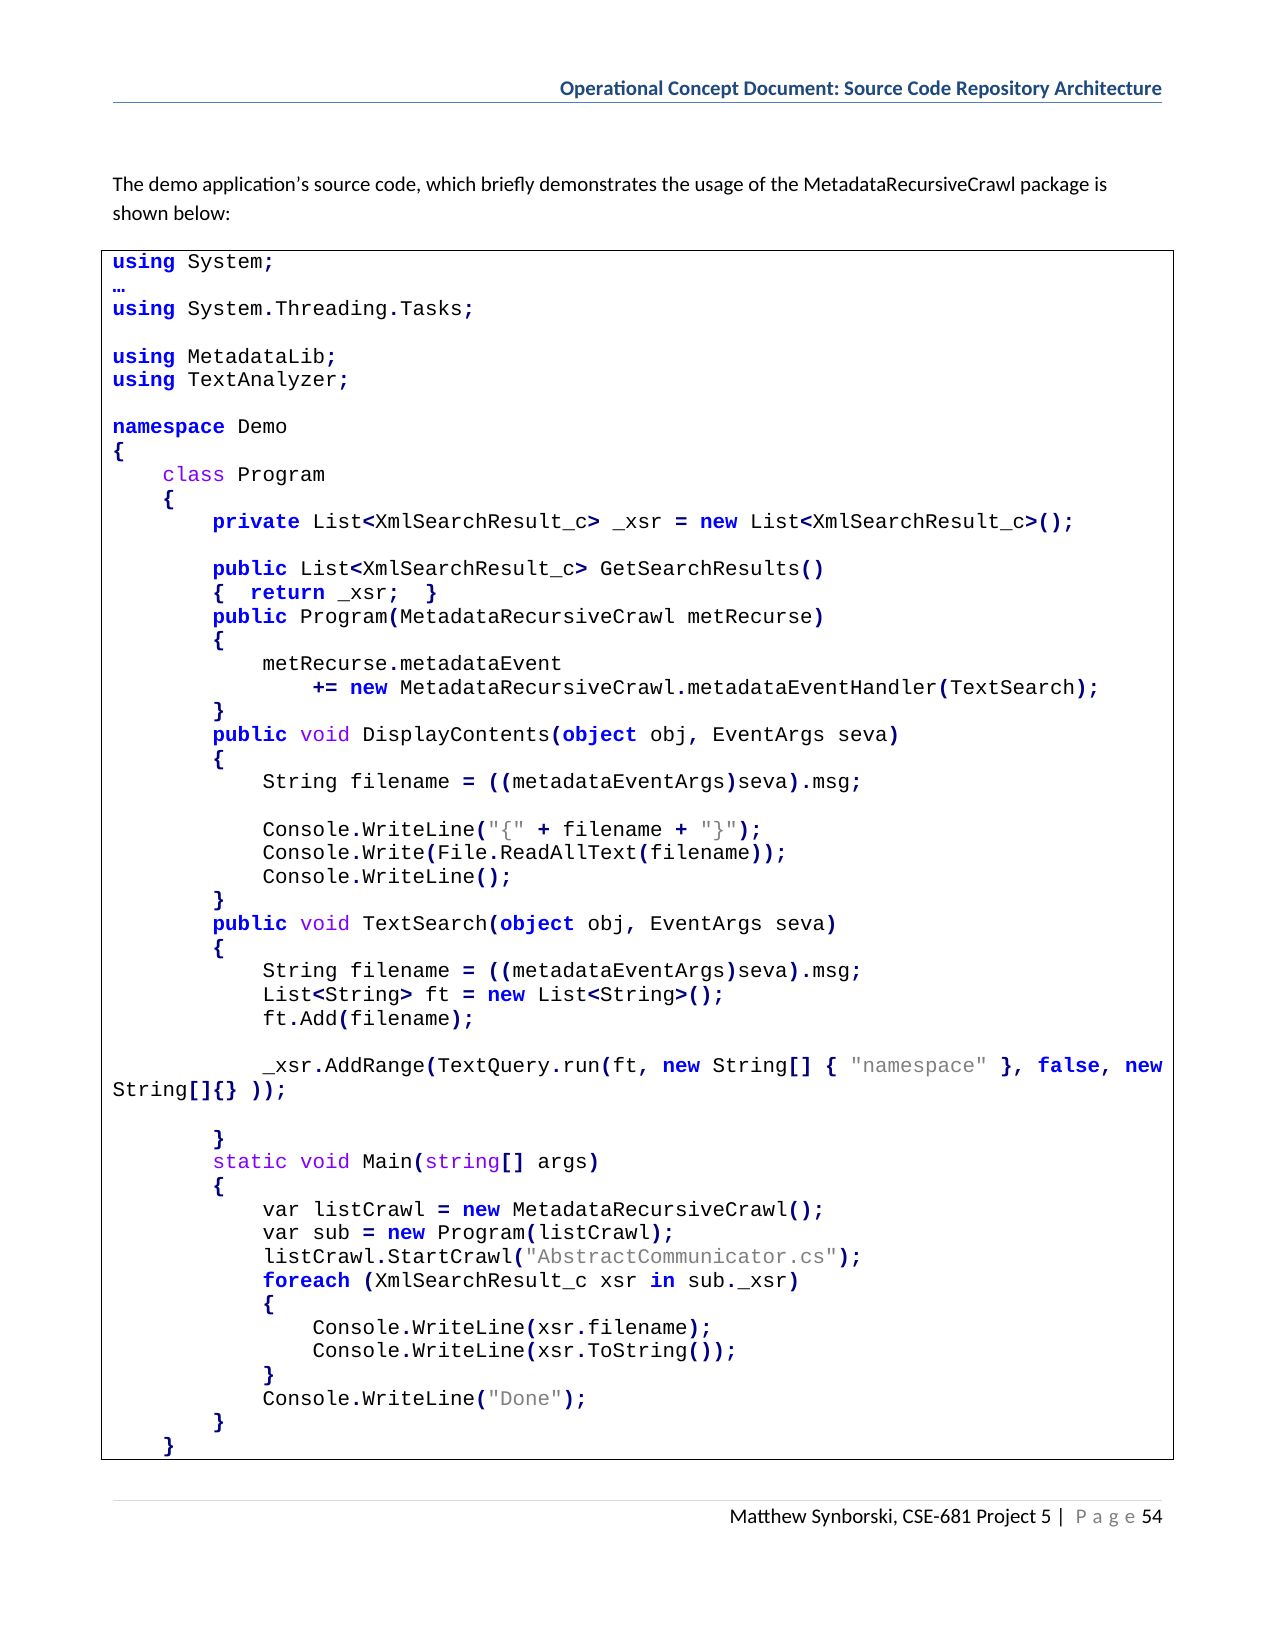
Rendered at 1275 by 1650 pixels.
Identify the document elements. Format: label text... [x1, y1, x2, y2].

text The demo application’s source code, which briefly demonstrates the usage of the MetadataRecursiveCrawl package is shown below: [112, 171, 1162, 225]
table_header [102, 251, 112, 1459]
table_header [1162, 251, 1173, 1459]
